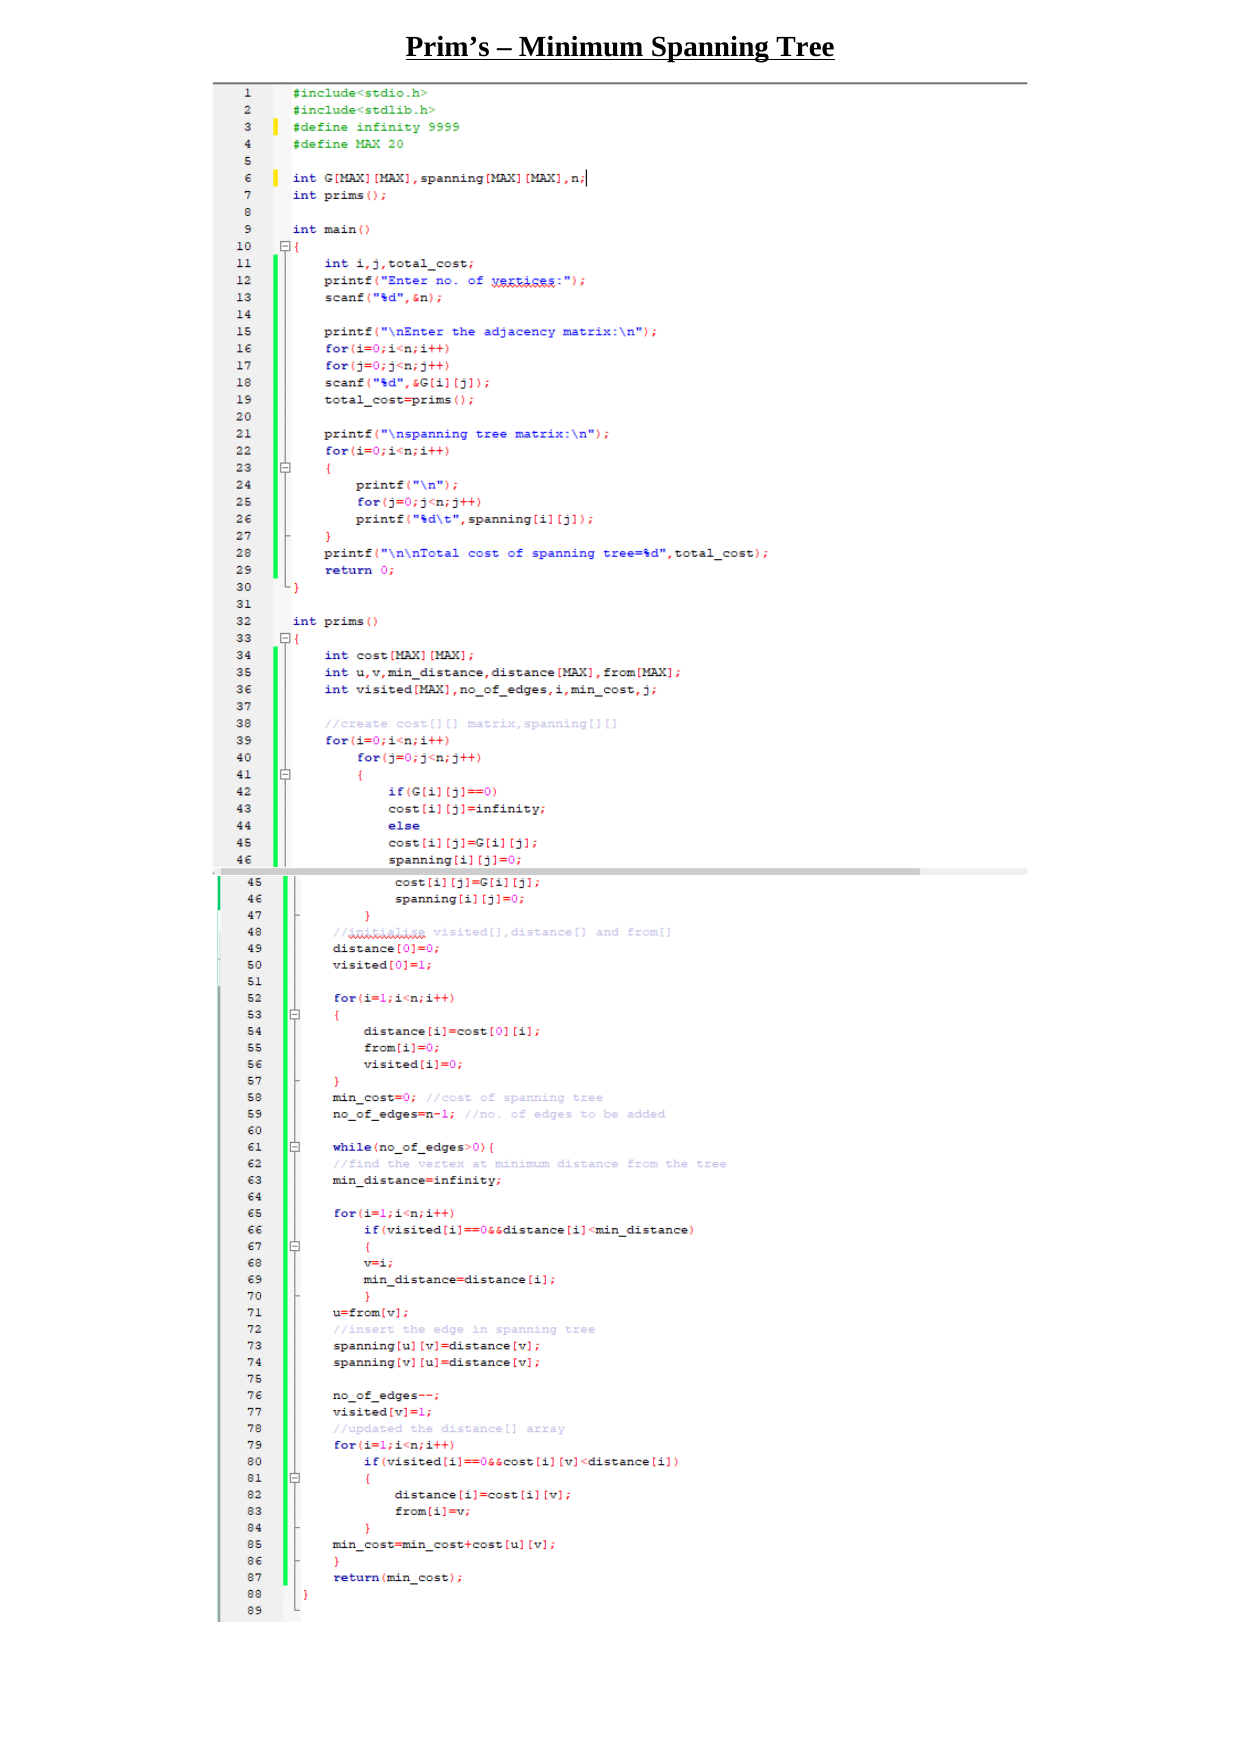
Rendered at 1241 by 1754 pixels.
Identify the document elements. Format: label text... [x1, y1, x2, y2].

picture [217, 876, 1023, 1622]
text Prim’s – Minimum Spanning Tree [150, 29, 1090, 63]
picture [212, 82, 1028, 875]
